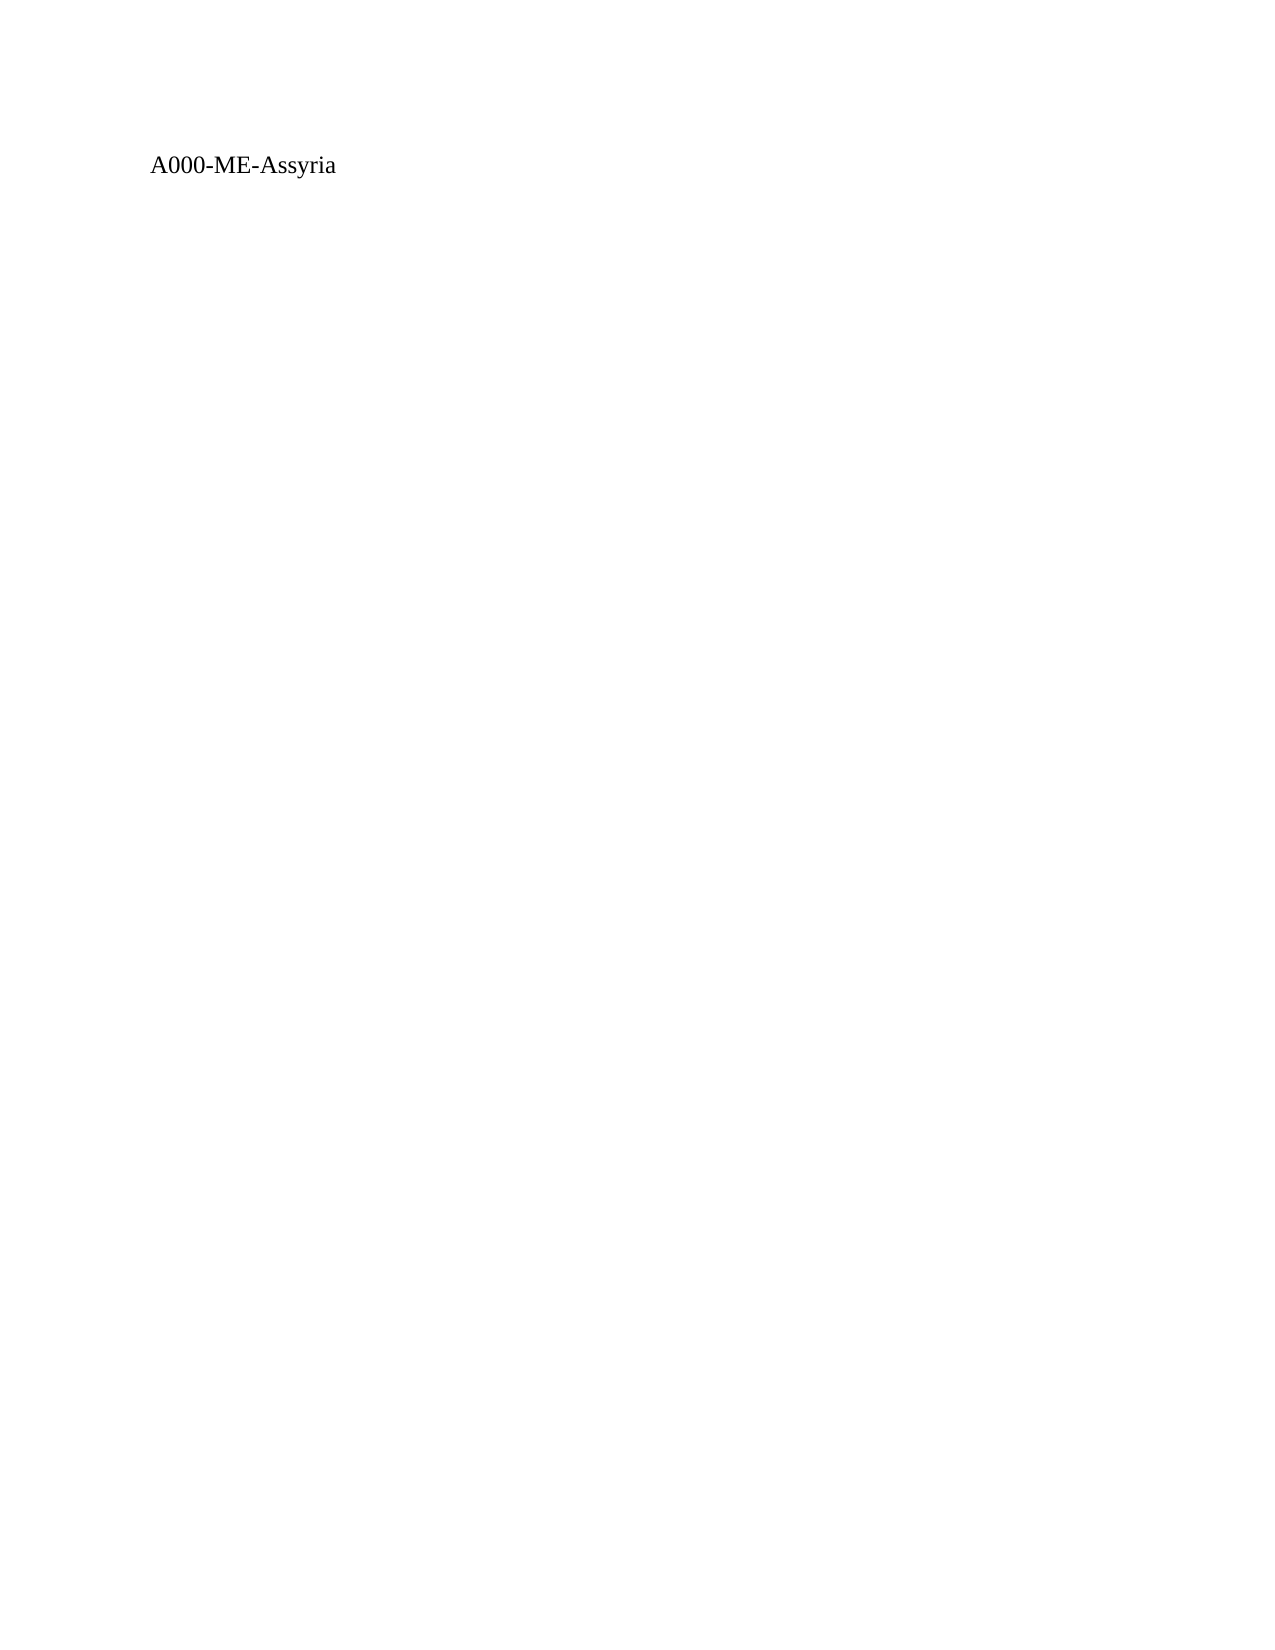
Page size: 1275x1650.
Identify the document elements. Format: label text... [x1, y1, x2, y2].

text A000-ME-Assyria [150, 150, 1125, 179]
